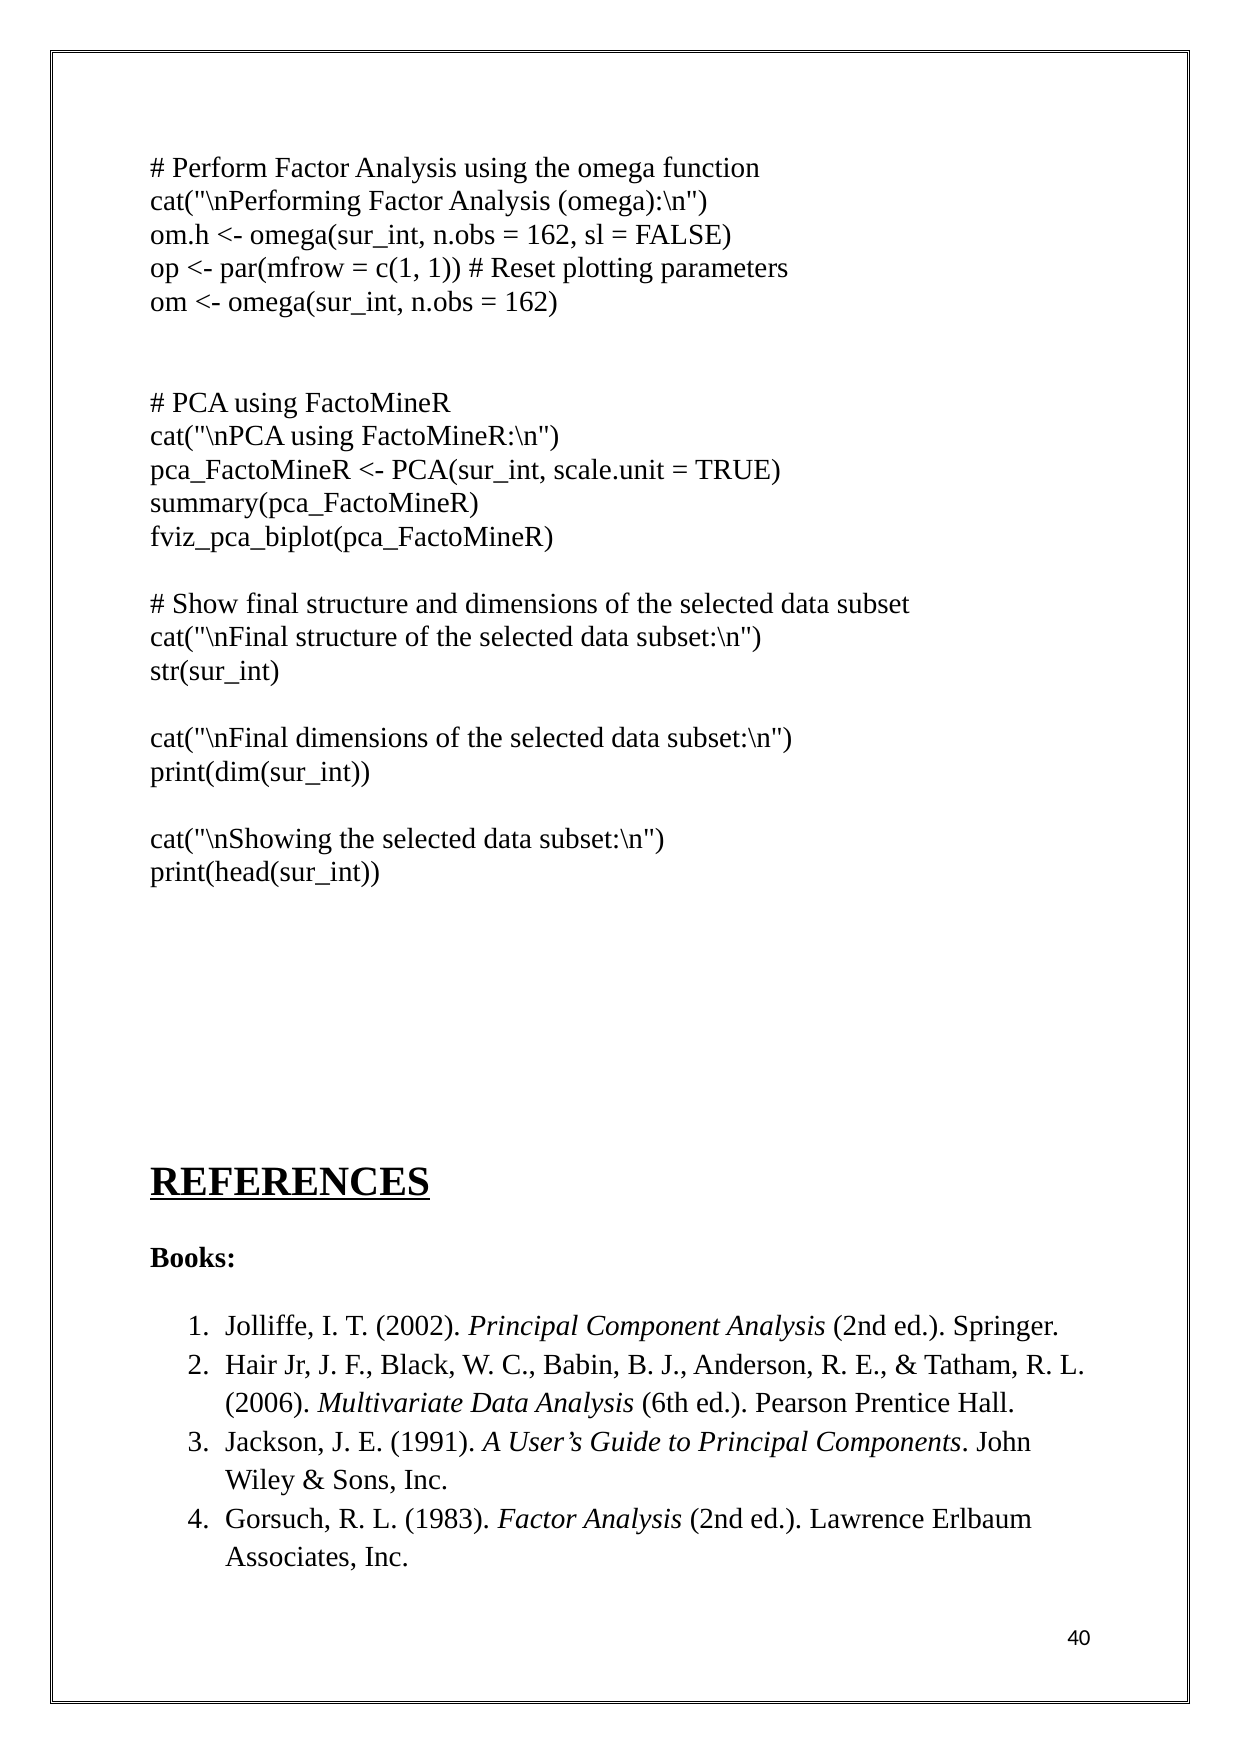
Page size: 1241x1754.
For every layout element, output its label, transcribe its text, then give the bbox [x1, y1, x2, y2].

text cat("\nShowing the selected data subset:\n") [150, 821, 1090, 854]
text cat("\nPerforming Factor Analysis (omega):\n") [150, 183, 1090, 217]
list Jackson, J. E. (1991). A User’s Guide to Principal Components. John Wiley & Sons, Inc. [187, 1424, 1090, 1496]
text cat("\nPCA using FactoMineR:\n") [150, 418, 1090, 452]
text om <- omega(sur_int, n.obs = 162) [150, 284, 1090, 318]
text str(sur_int) [150, 653, 1090, 687]
text op <- par(mfrow = c(1, 1)) # Reset plotting parameters [150, 251, 1090, 284]
text print(dim(sur_int)) [150, 754, 1090, 787]
text print(head(sur_int)) [150, 854, 1090, 888]
text REFERENCES [150, 1156, 1090, 1204]
text # PCA using FactoMineR [150, 385, 1090, 418]
text om.h <- omega(sur_int, n.obs = 162, sl = FALSE) [150, 217, 1090, 251]
list Jolliffe, I. T. (2002). Principal Component Analysis (2nd ed.). Springer. [187, 1308, 1090, 1342]
text fviz_pca_biplot(pca_FactoMineR) [150, 519, 1090, 552]
text cat("\nFinal structure of the selected data subset:\n") [150, 619, 1090, 653]
list Gorsuch, R. L. (1983). Factor Analysis (2nd ed.). Lawrence Erlbaum Associates, Inc. [187, 1501, 1090, 1573]
text # Perform Factor Analysis using the omega function [150, 150, 1090, 183]
text cat("\nFinal dimensions of the selected data subset:\n") [150, 720, 1090, 754]
text Books: [150, 1241, 1090, 1274]
text pca_FactoMineR <- PCA(sur_int, scale.unit = TRUE) [150, 452, 1090, 485]
text # Show final structure and dimensions of the selected data subset [150, 586, 1090, 619]
list Hair Jr, J. F., Black, W. C., Babin, B. J., Anderson, R. E., & Tatham, R. L. (2006). Multivariate Data Analysis (6th ed.). Pearson Prentice Hall. [187, 1347, 1090, 1419]
text summary(pca_FactoMineR) [150, 485, 1090, 519]
